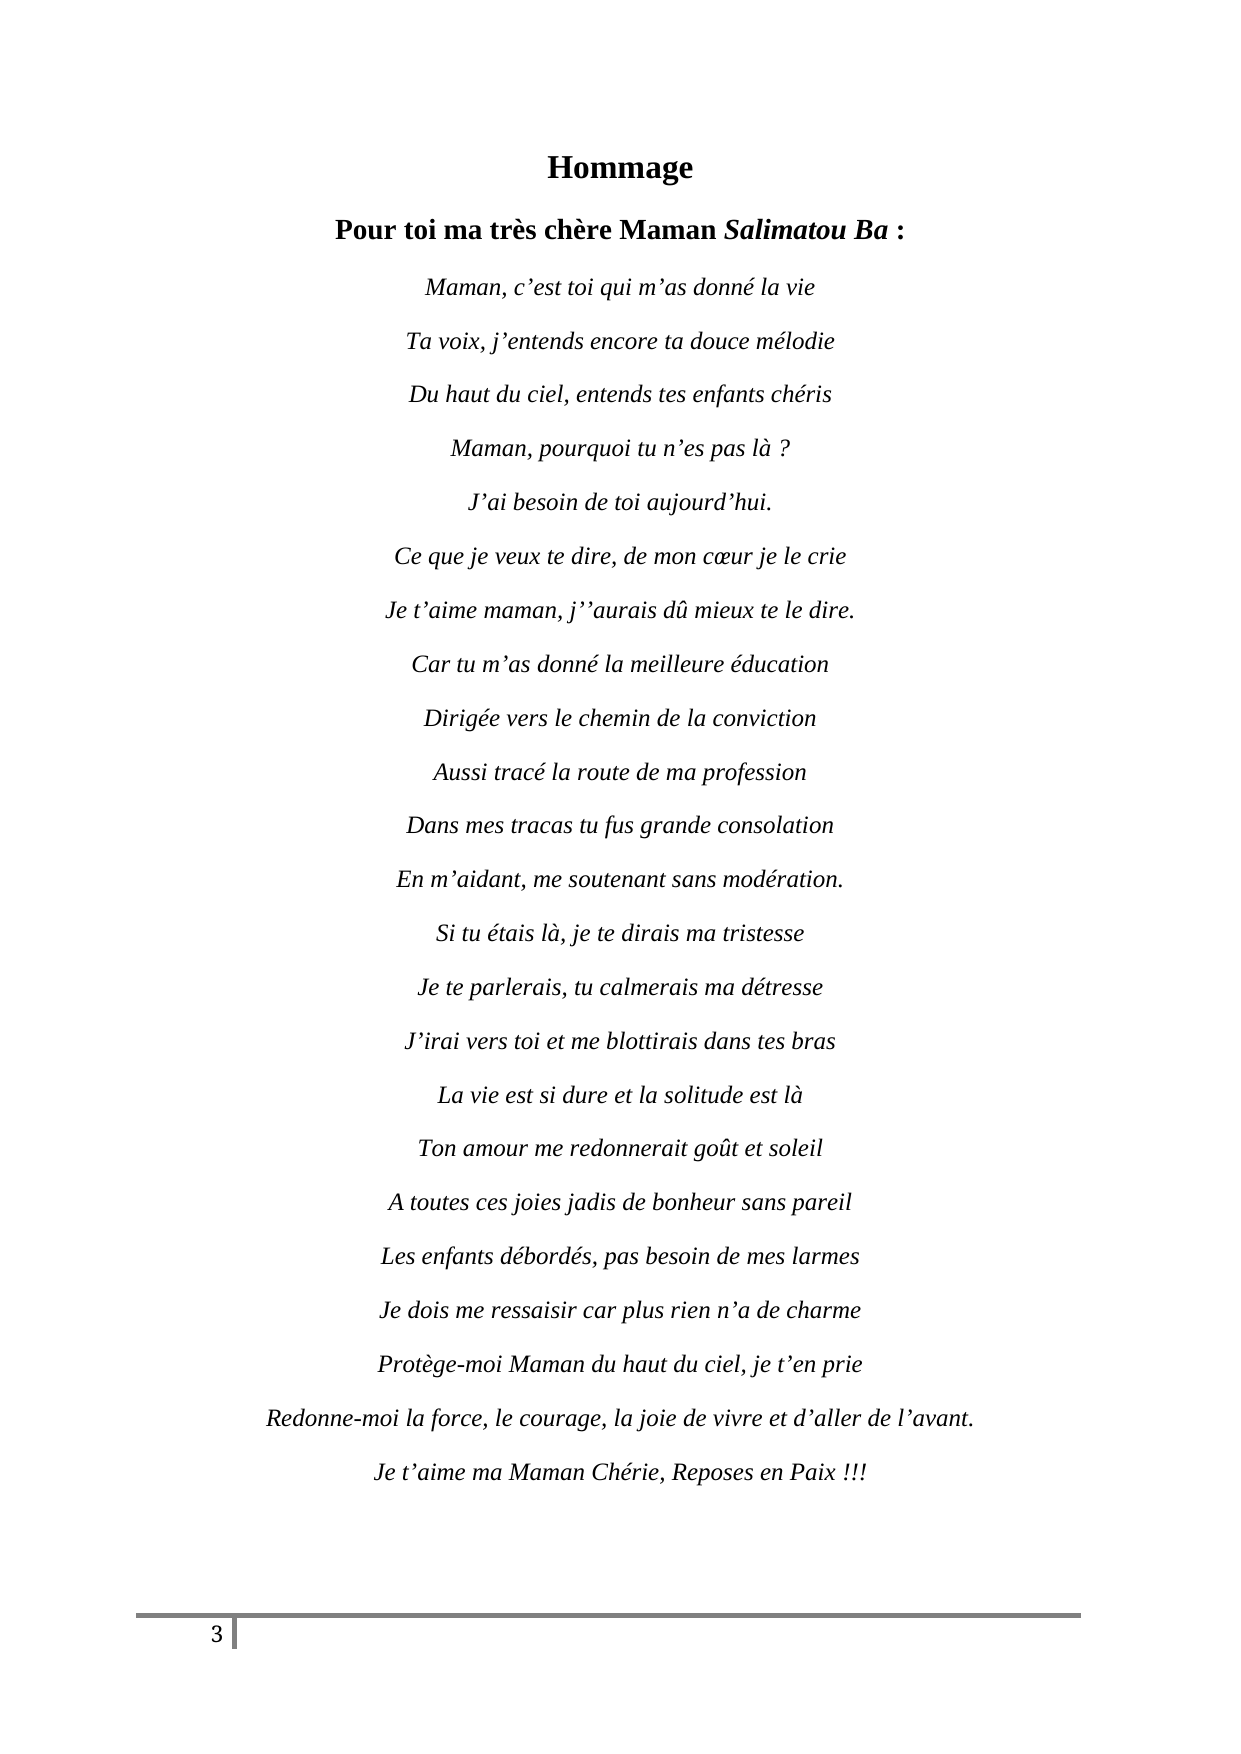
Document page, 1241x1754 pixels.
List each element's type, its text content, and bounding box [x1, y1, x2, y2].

text Les enfants débordés, pas besoin de mes larmes [148, 1241, 1093, 1270]
text Protège-moi Maman du haut du ciel, je t’en prie [148, 1349, 1093, 1378]
text Ta voix, j’entends encore ta douce mélodie [148, 326, 1093, 354]
text Je dois me ressaisir car plus rien n’a de charme [148, 1295, 1093, 1324]
text Maman, c’est toi qui m’as donné la vie [148, 272, 1093, 301]
text J’irai vers toi et me blottirais dans tes bras [148, 1026, 1093, 1054]
text A toutes ces joies jadis de bonheur sans pareil [148, 1187, 1093, 1216]
text Du haut du ciel, entends tes enfants chéris [148, 379, 1093, 408]
text Dans mes tracas tu fus grande consolation [148, 810, 1093, 839]
text Je te parlerais, tu calmerais ma détresse [148, 972, 1093, 1001]
text Je t’aime ma Maman Chérie, Reposes en Paix !!! [148, 1457, 1093, 1485]
text Si tu étais là, je te dirais ma tristesse [148, 918, 1093, 947]
text Hommage [148, 148, 1093, 186]
text Dirigée vers le chemin de la conviction [148, 703, 1093, 731]
text Car tu m’as donné la meilleure éducation [148, 649, 1093, 678]
text Je t’aime maman, j’’aurais dû mieux te le dire. [148, 595, 1093, 624]
text La vie est si dure et la solitude est là [148, 1080, 1093, 1108]
text Maman, pourquoi tu n’es pas là ? [148, 433, 1093, 462]
text J’ai besoin de toi aujourd’hui. [148, 487, 1093, 516]
text Pour toi ma très chère Maman Salimatou Ba : [148, 212, 1093, 246]
text Ton amour me redonnerait goût et soleil [148, 1133, 1093, 1162]
text Ce que je veux te dire, de mon cœur je le crie [148, 541, 1093, 570]
text En m’aidant, me soutenant sans modération. [148, 864, 1093, 893]
text Redonne-moi la force, le courage, la joie de vivre et d’aller de l’avant. [148, 1403, 1093, 1432]
text Aussi tracé la route de ma profession [148, 757, 1093, 785]
